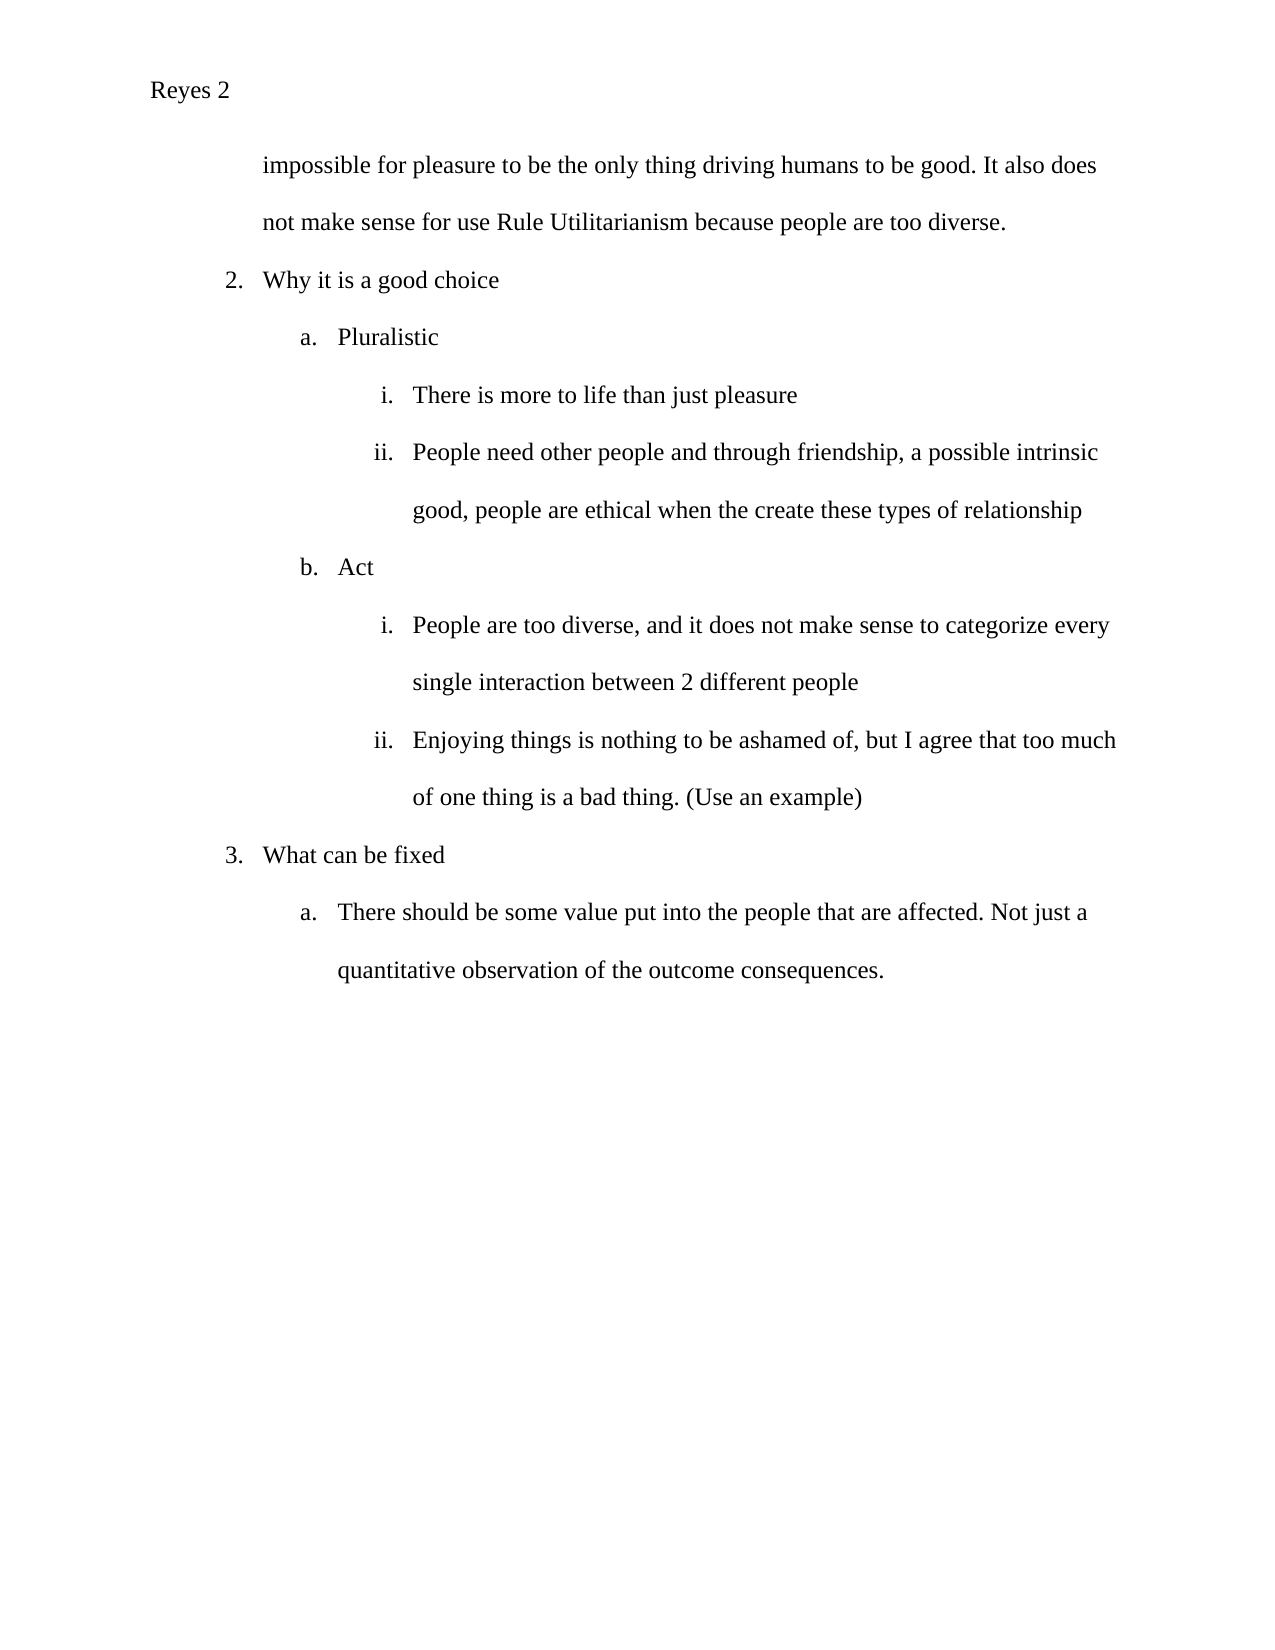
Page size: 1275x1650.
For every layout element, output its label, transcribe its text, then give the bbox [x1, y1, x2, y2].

list Pluralistic [300, 322, 1125, 351]
list There is more to life than just pleasure [394, 380, 1125, 409]
list People are too diverse, and it does not make sense to categorize every single interaction between 2 different people [394, 610, 1125, 696]
list There should be some value put into the people that are affected. Not just a quantitative observation of the outcome consequences. [300, 897, 1125, 984]
list Enjoying things is nothing to be ashamed of, but I agree that too much of one thing is a bad thing. (Use an example) [394, 725, 1125, 811]
list What can be fixed [225, 840, 1125, 869]
list People need other people and through friendship, a possible intrinsic good, people are ethical when the create these types of relationship [394, 437, 1125, 524]
list Act [300, 552, 1125, 581]
list Why it is a good choice [225, 265, 1125, 294]
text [262, 150, 1125, 236]
